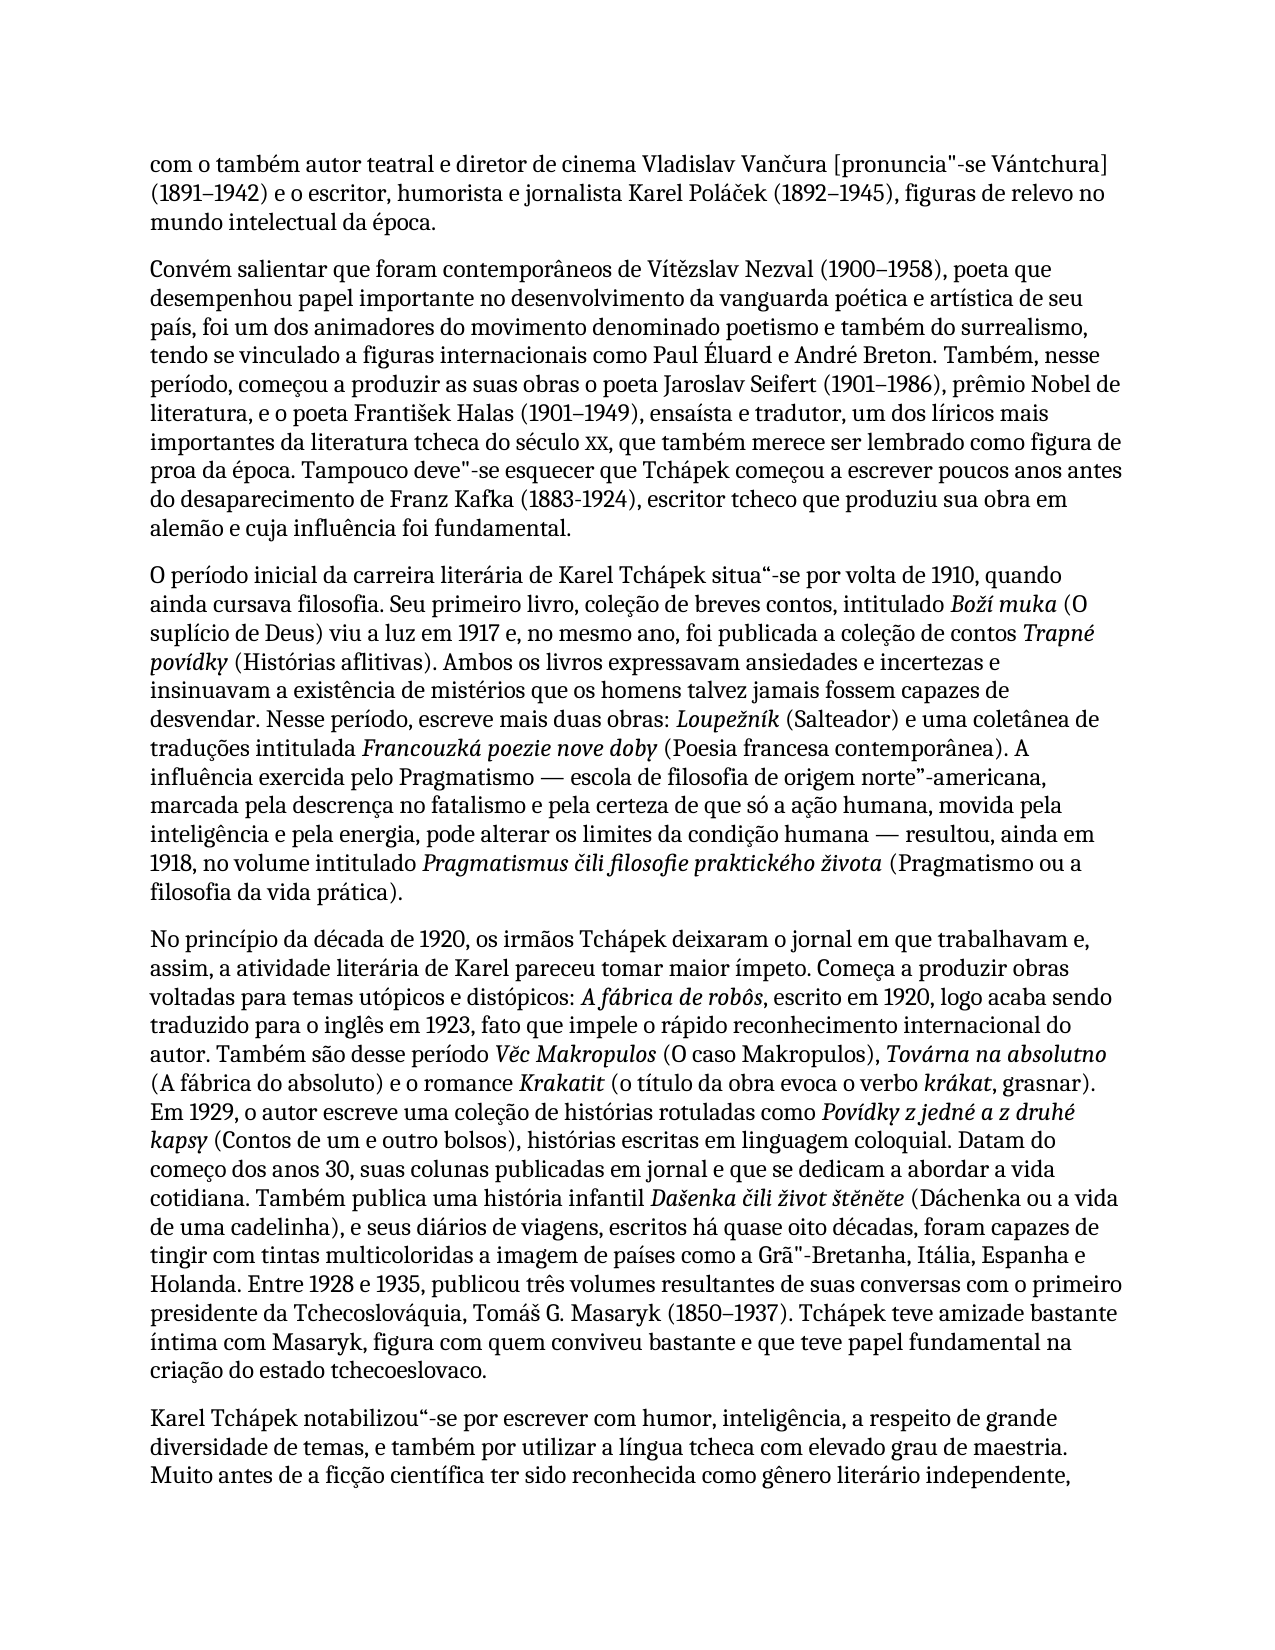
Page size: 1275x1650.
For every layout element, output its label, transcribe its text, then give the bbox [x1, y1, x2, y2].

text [150, 150, 1125, 236]
text Convém salientar que foram contemporâneos de Vítězslav Nezval (1900–1958), poeta que desempenhou papel importante no desenvolvimento da vanguarda poética e artística de seu país, foi um dos animadores do movimento denominado poetismo e também do surrealismo, tendo se vinculado a figuras internacionais como Paul Éluard e André Breton. Também, nesse período, começou a produzir as suas obras o poeta Jaroslav Seifert (1901–1986), prêmio Nobel de literatura, e o poeta František Halas (1901–1949), ensaísta e tradutor, um dos líricos mais importantes da literatura tcheca do século xx, que também merece ser lembrado como figura de proa da época. Tampouco deve"-se esquecer que Tchápek começou a escrever poucos anos antes do desaparecimento de Franz Kafka (1883-1924), escritor tcheco que produziu sua obra em alemão e cuja influência foi fundamental. [150, 255, 1125, 542]
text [150, 1404, 1125, 1490]
text No princípio da década de 1920, os irmãos Tchápek deixaram o jornal em que trabalhavam e, assim, a atividade literária de Karel pareceu tomar maior ímpeto. Começa a produzir obras voltadas para temas utópicos e distópicos: A fábrica de robôs, escrito em 1920, logo acaba sendo traduzido para o inglês em 1923, fato que impele o rápido reconhecimento internacional do autor. Também são desse período Vĕc Makropulos (O caso Makropulos), Továrna na absolutno (A fábrica do absoluto) e o romance Krakatit (o título da obra evoca o verbo krákat, grasnar). Em 1929, o autor escreve uma coleção de histórias rotuladas como Povídky z jedné a z druhé kapsy (Contos de um e outro bolsos), histórias escritas em linguagem coloquial. Datam do começo dos anos 30, suas colunas publicadas em jornal e que se dedicam a abordar a vida cotidiana. Também publica uma história infantil Dašenka čili život štĕnĕte (Dáchenka ou a vida de uma cadelinha), e seus diários de viagens, escritos há quase oito décadas, foram capazes de tingir com tintas multicoloridas a imagem de países como a Grã"-Bretanha, Itália, Espanha e Holanda. Entre 1928 e 1935, publicou três volumes resultantes de suas conversas com o primeiro presidente da Tchecoslováquia, Tomáš G. Masaryk (1850–1937). Tchápek teve amizade bastante íntima com Masaryk, figura com quem conviveu bastante e que teve papel fundamental na criação do estado tchecoeslovaco. [150, 925, 1125, 1385]
text O período inicial da carreira literária de Karel Tchápek situa“-se por volta de 1910, quando ainda cursava filosofia. Seu primeiro livro, coleção de breves contos, intitulado Boží muka (O suplício de Deus) viu a luz em 1917 e, no mesmo ano, foi publicada a coleção de contos Trapné povídky (Histórias aflitivas). Ambos os livros expressavam ansiedades e incertezas e insinuavam a existência de mistérios que os homens talvez jamais fossem capazes de desvendar. Nesse período, escreve mais duas obras: Loupežník (Salteador) e uma coletânea de traduções intitulada Francouzká poezie nove doby (Poesia francesa contemporânea). A influência exercida pelo Pragmatismo — escola de filosofia de origem norte”-americana, marcada pela descrença no fatalismo e pela certeza de que só a ação humana, movida pela inteligência e pela energia, pode alterar os limites da condição humana — resultou, ainda em 1918, no volume intitulado Pragmatismus čili filosofie praktického života (Pragmatismo ou a filosofia da vida prática). [150, 561, 1125, 906]
